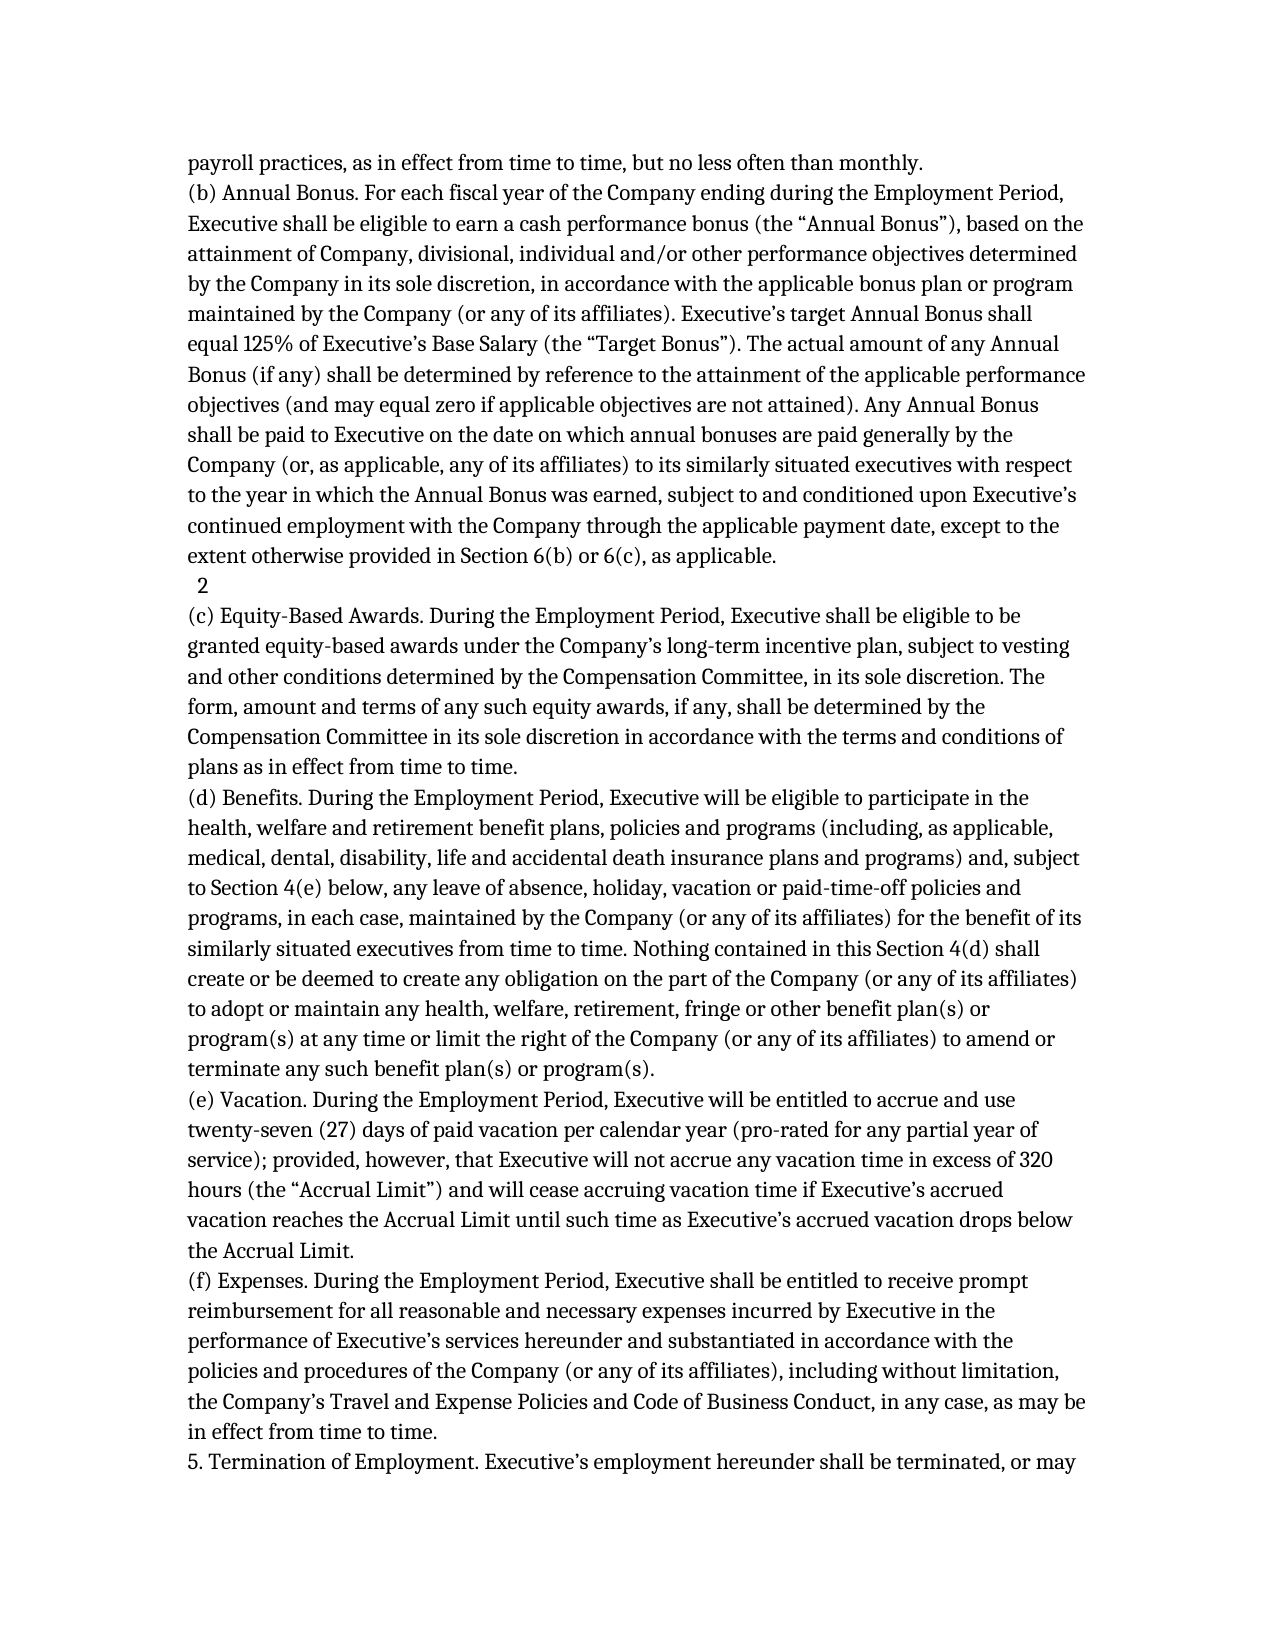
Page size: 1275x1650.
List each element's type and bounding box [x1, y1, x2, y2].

text [187, 150, 1087, 1475]
